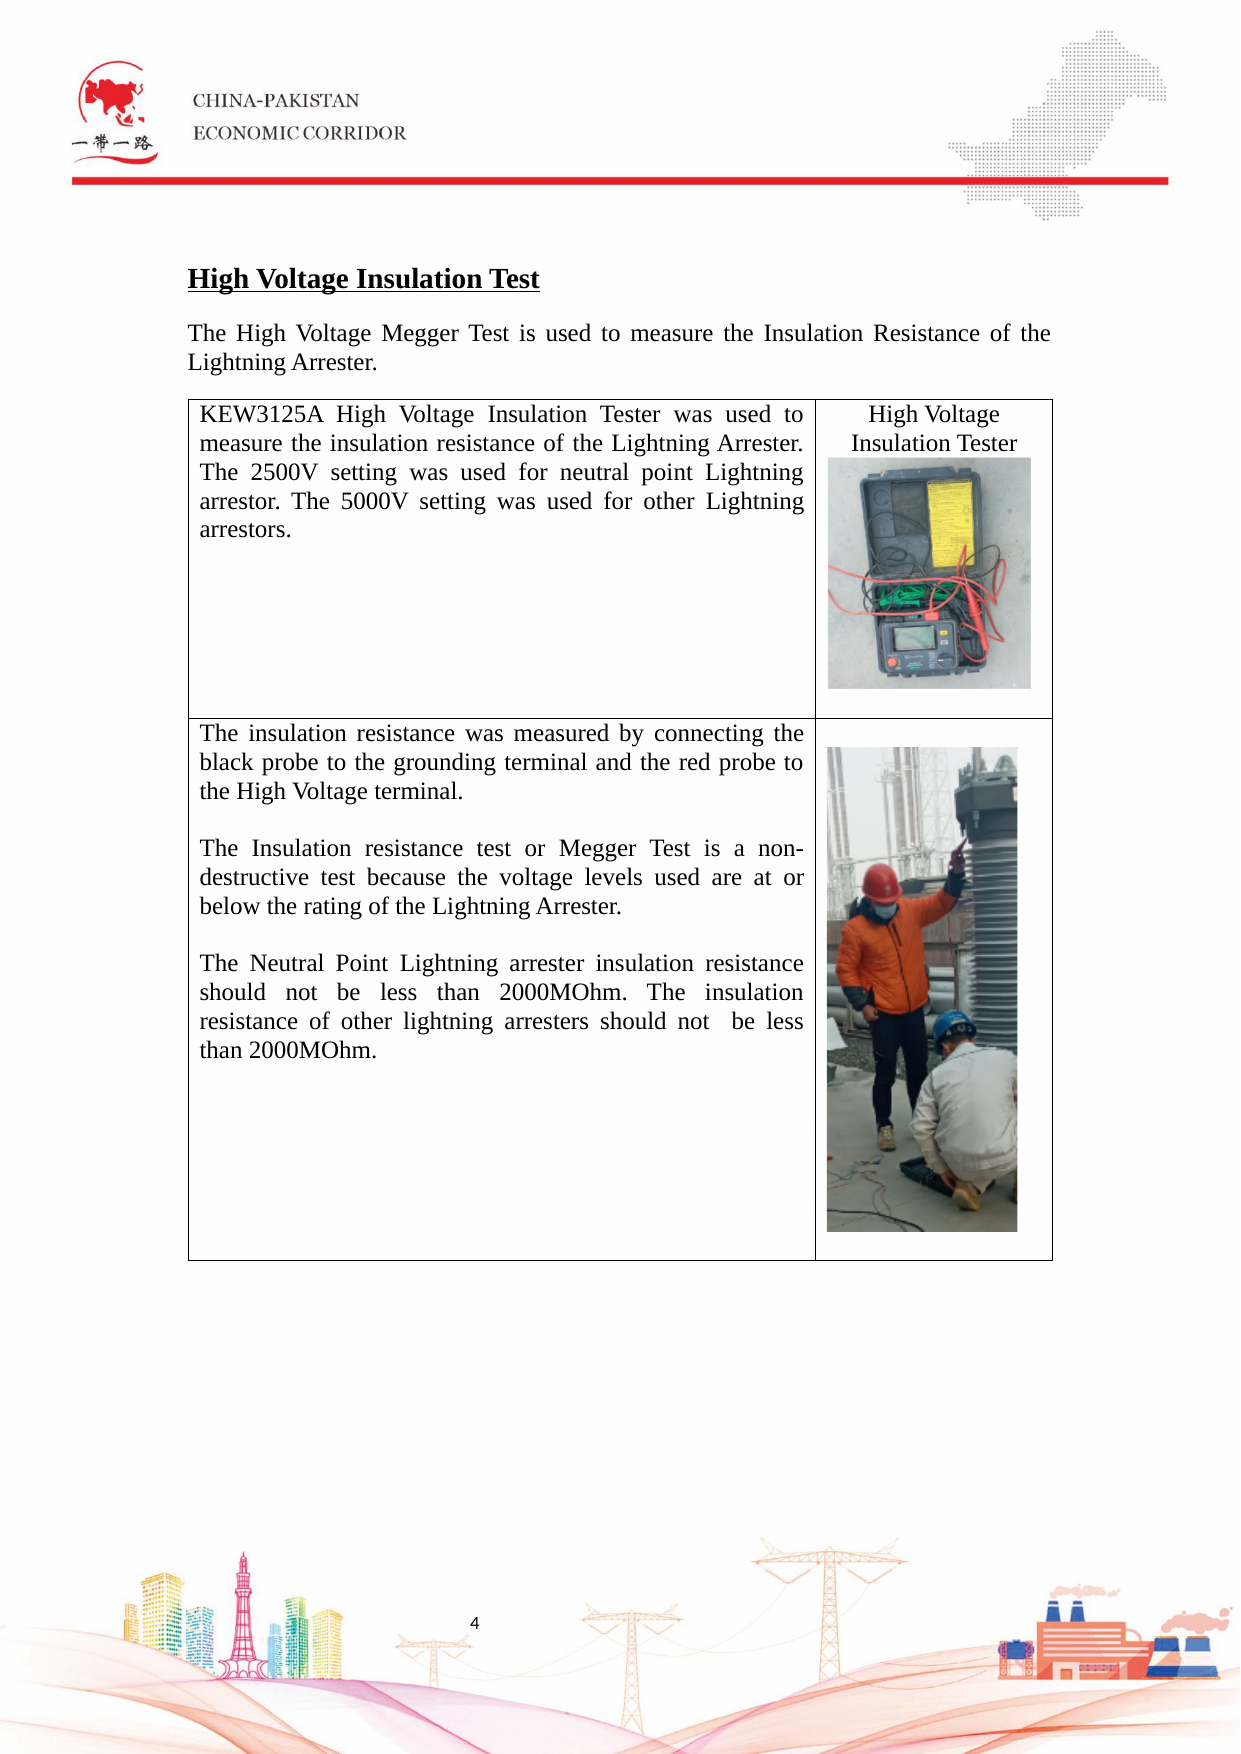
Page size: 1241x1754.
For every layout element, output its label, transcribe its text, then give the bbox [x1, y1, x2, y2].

table_header High Voltage Insulation Tester [816, 400, 1052, 717]
text High Voltage Insulation Test [187, 262, 1053, 295]
text The High Voltage Megger Test is used to measure the Insulation Resistance of the Lightning Arrester. [187, 318, 1053, 398]
table_cell [816, 719, 1052, 1260]
table_cell The insulation resistance was measured by connecting the black probe to the grounding terminal and the red probe to the High Voltage terminal. The Insulation resistance test or Megger Test is a non-destructive test because the voltage levels used are at or below the rating of the Lightning Arrester. The Neutral Point Lightning arrester insulation resistance should not be less than 2000MOhm. The insulation resistance of other lightning arresters should not be less than 2000MOhm. [189, 719, 815, 1260]
table_header KEW3125A High Voltage Insulation Tester was used to measure the insulation resistance of the Lightning Arrester. The 2500V setting was used for neutral point Lightning arrestor. The 5000V setting was used for other Lightning arrestors. [189, 400, 815, 717]
picture [0, 2, 1241, 1754]
